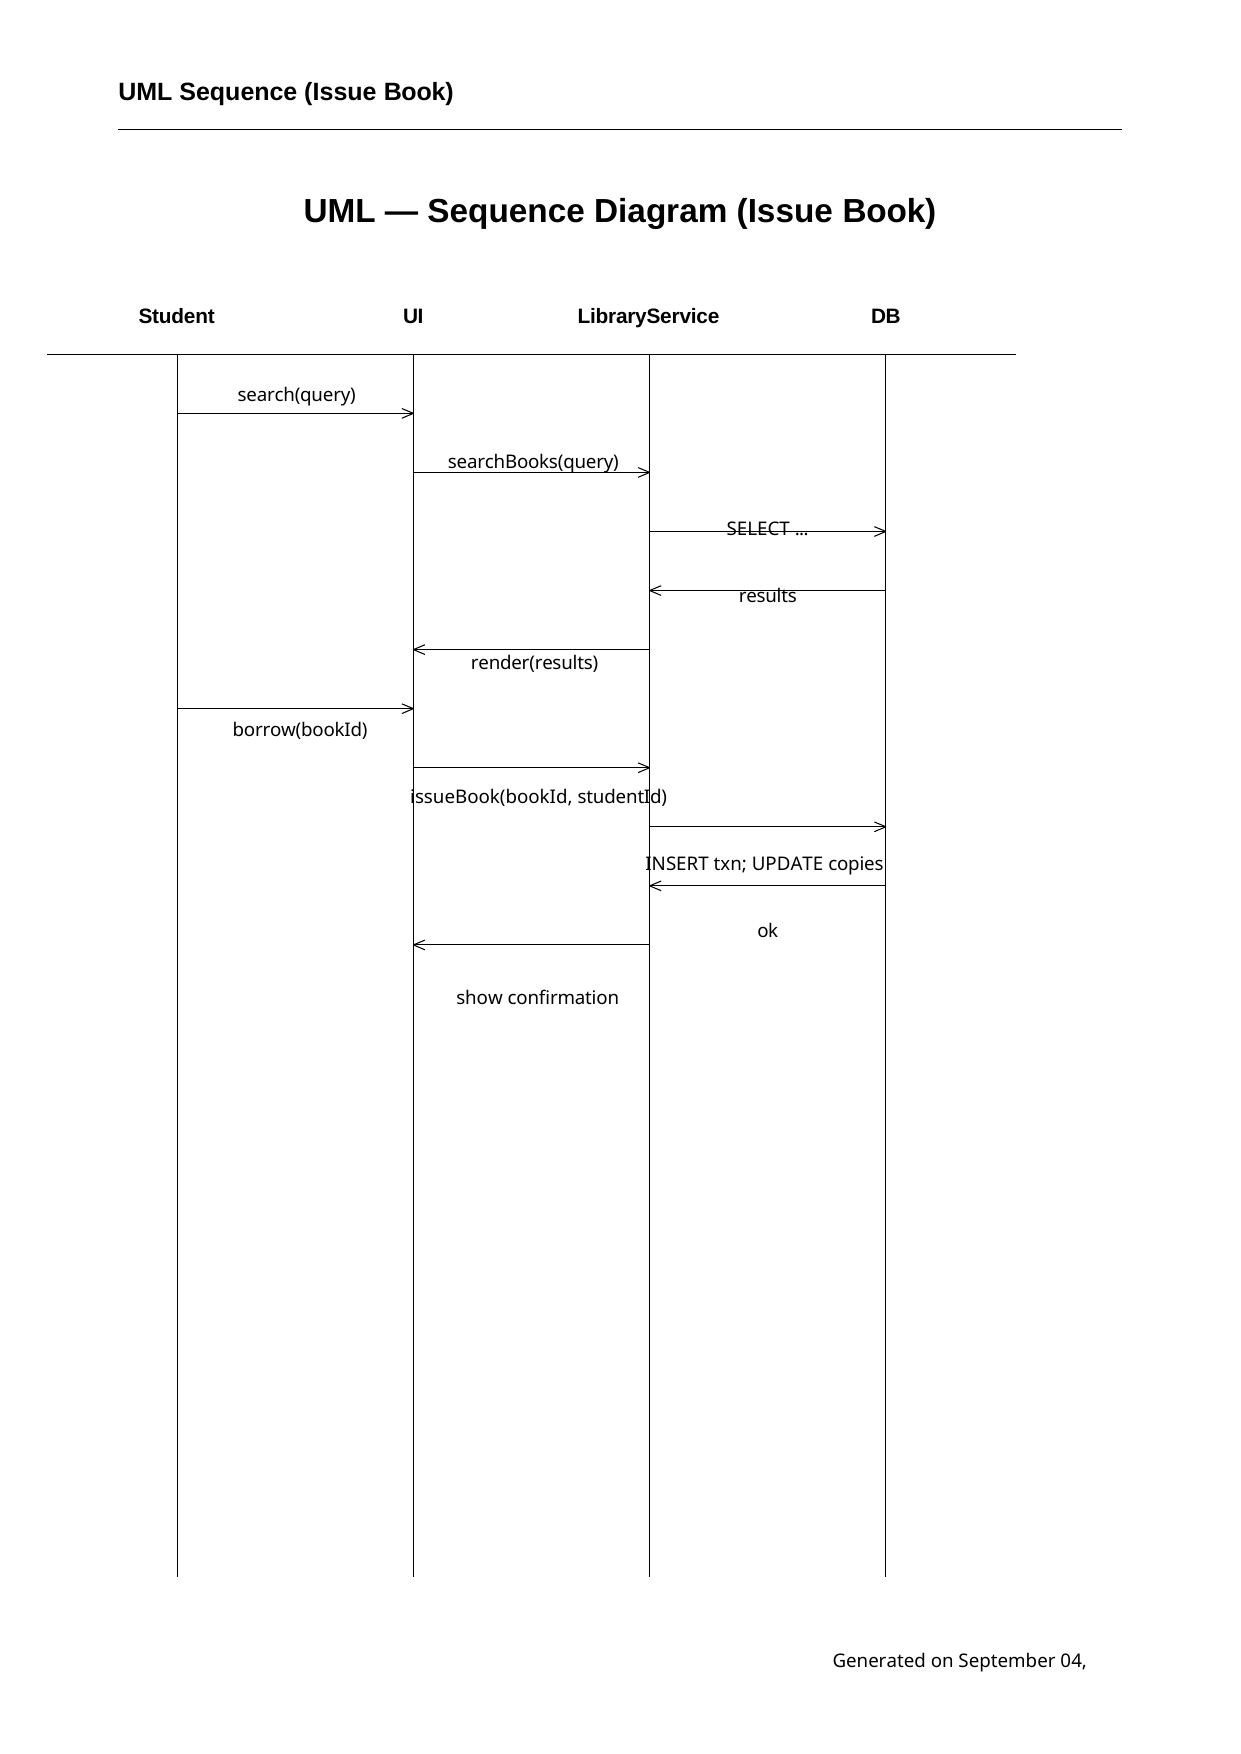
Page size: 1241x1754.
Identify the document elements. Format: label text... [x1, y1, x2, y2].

text show confirmation [456, 984, 1240, 1010]
text SELECT ... [295, 516, 1240, 541]
text searchBooks(query) [448, 449, 1240, 474]
text INSERT txn; UPDATE copies [645, 851, 1240, 876]
text issueBook(bookId, studentId) [410, 784, 1240, 809]
text borrow(bookId) [232, 717, 1240, 742]
subtitle UML — Sequence Diagram (Issue Book) [303, 191, 1240, 230]
text results [295, 583, 1240, 608]
text render(results) [471, 650, 1240, 675]
text search(query) [237, 382, 1240, 407]
text Student UI LibraryService DB [138, 304, 1240, 328]
text ok [295, 917, 1240, 943]
